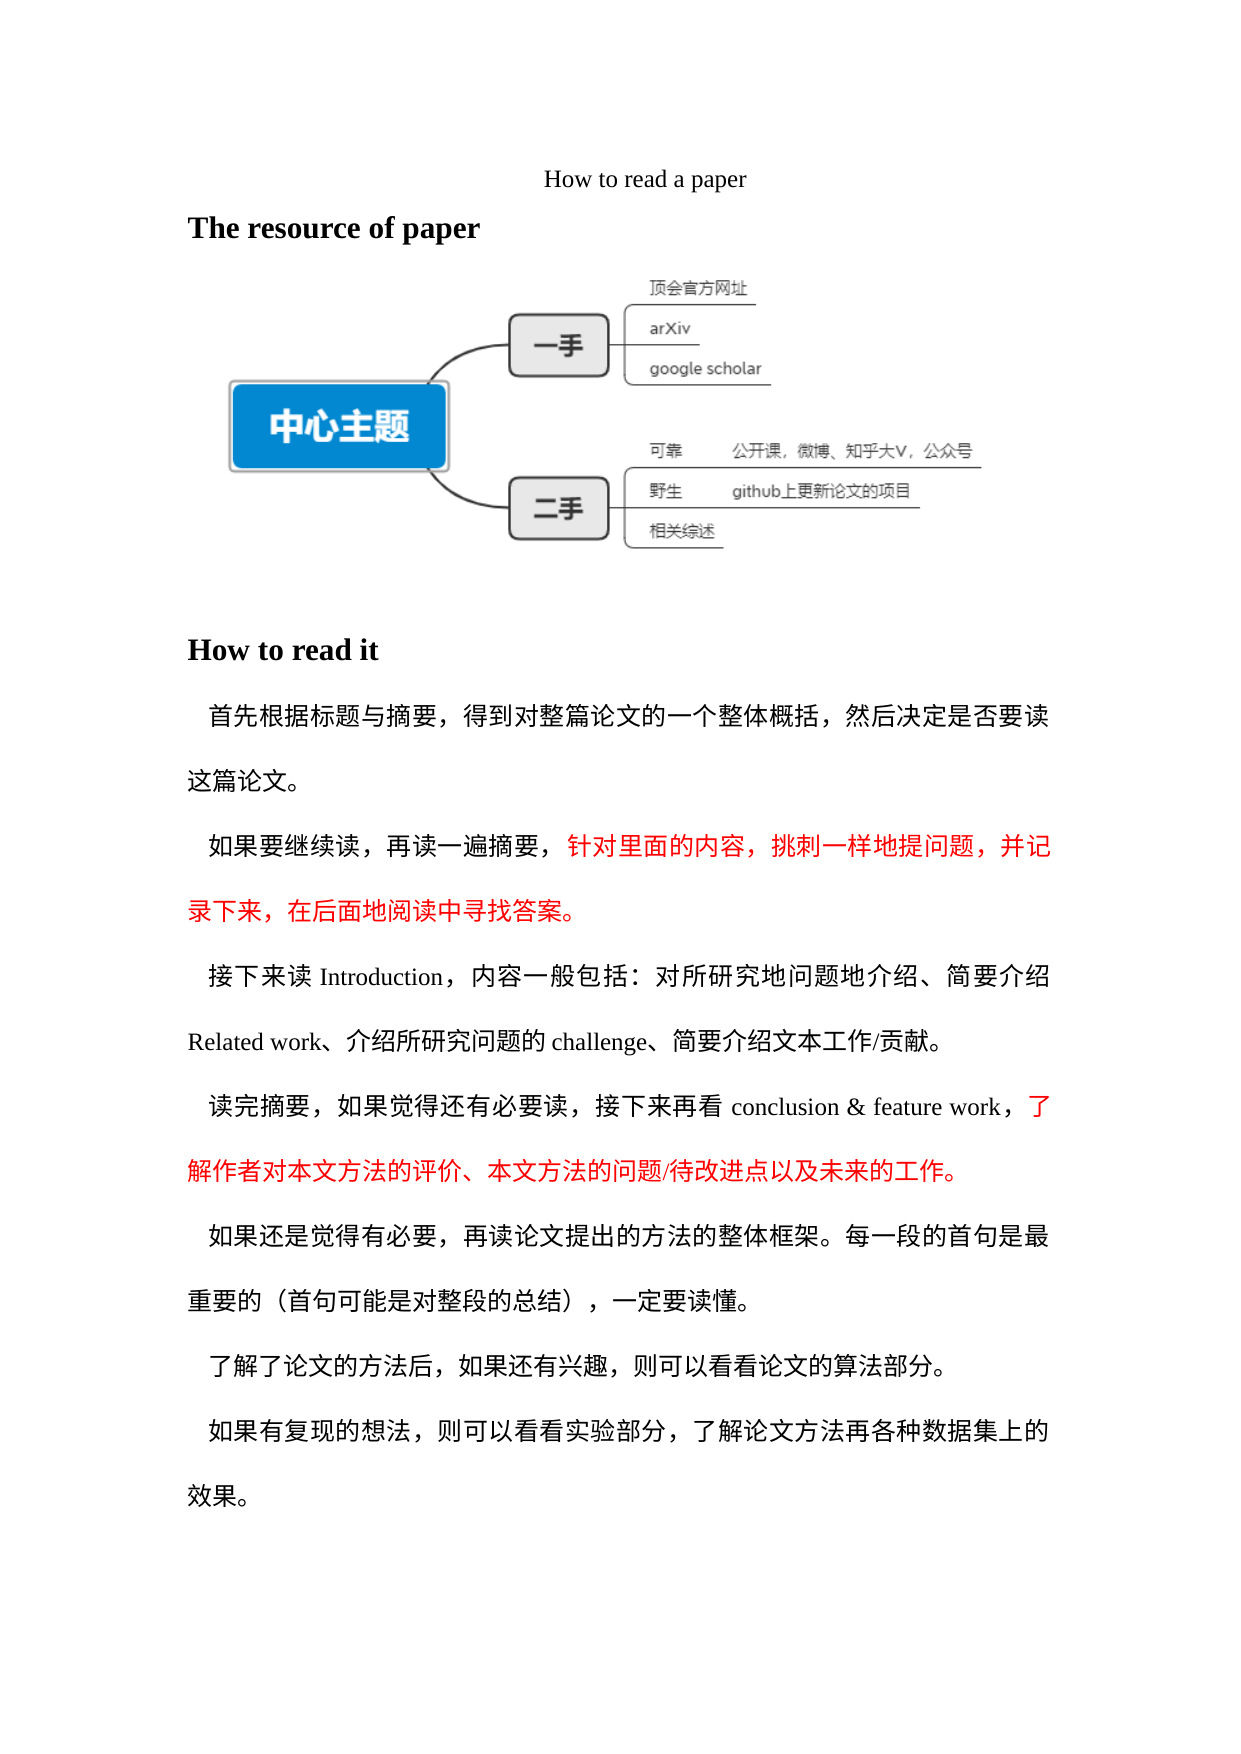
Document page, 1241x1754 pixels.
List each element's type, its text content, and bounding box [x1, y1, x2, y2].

text 首先根据标题与摘要，得到对整篇论文的一个整体概括，然后决定是否要读这篇论文。 [187, 682, 1053, 812]
text 如果有复现的想法，则可以看看实验部分，了解论文方法再各种数据集上的效果。 [187, 1397, 1053, 1527]
picture [208, 259, 1009, 605]
text 如果要继续读，再读一遍摘要，针对里面的内容，挑刺一样地提问题，并记录下来，在后面地阅读中寻找答案。 [187, 812, 1053, 942]
subtitle The resource of paper [187, 194, 1053, 259]
text 接下来读Introduction，内容一般包括：对所研究地问题地介绍、简要介绍Related work、介绍所研究问题的challenge、简要介绍文本工作/贡献。 [187, 942, 1053, 1072]
text How to read a paper [187, 162, 1053, 194]
subtitle How to read it [187, 617, 1053, 682]
text 如果还是觉得有必要，再读论文提出的方法的整体框架。每一段的首句是最重要的（首句可能是对整段的总结），一定要读懂。 [187, 1202, 1053, 1332]
text 了解了论文的方法后，如果还有兴趣，则可以看看论文的算法部分。 [187, 1332, 1053, 1397]
text 读完摘要，如果觉得还有必要读，接下来再看conclusion & feature work，了解作者对本文方法的评价、本文方法的问题/待改进点以及未来的工作。 [187, 1072, 1053, 1202]
